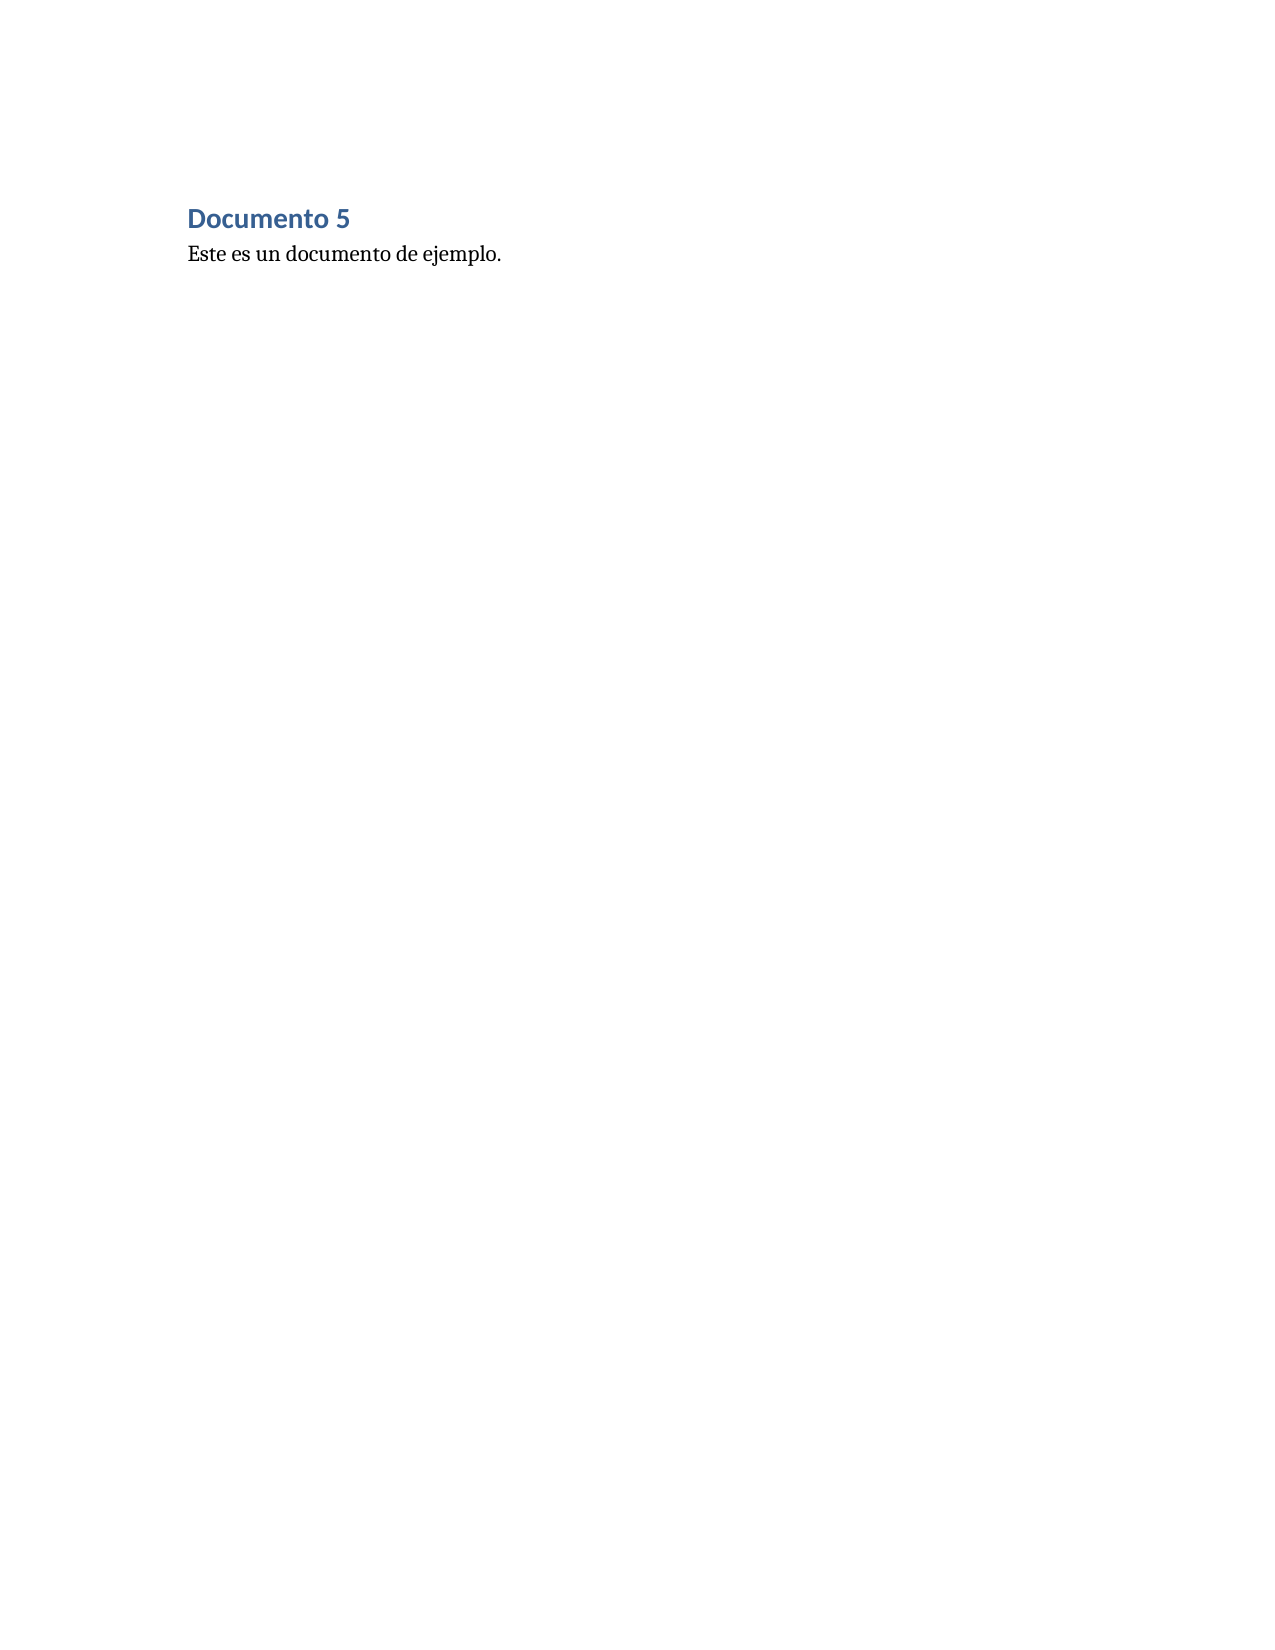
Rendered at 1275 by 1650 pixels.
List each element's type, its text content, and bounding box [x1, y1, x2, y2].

subtitle Documento 5 [187, 200, 1087, 236]
text Este es un documento de ejemplo. [187, 241, 1087, 267]
